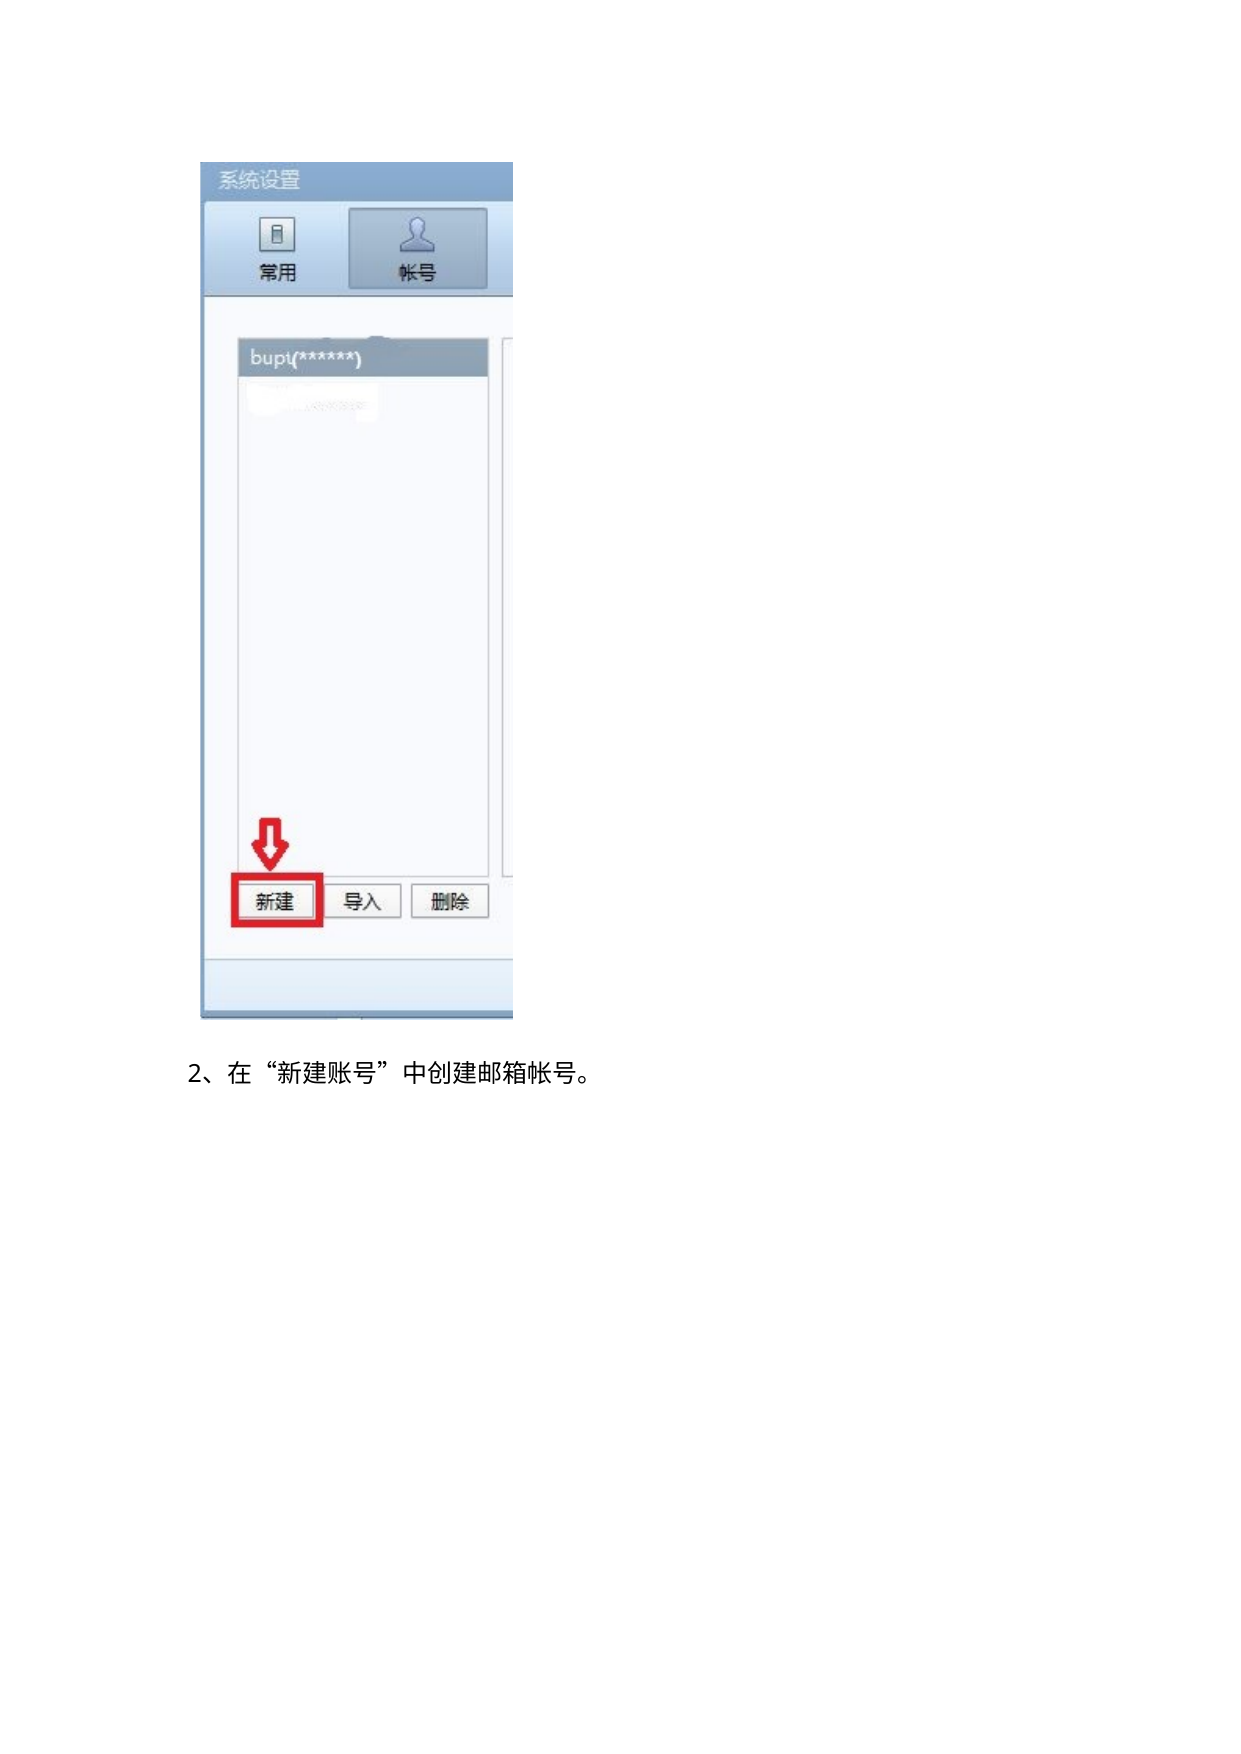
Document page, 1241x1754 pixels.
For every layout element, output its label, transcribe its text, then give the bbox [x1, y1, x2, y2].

picture [200, 162, 513, 1020]
text 2、在“新建账号”中创建邮箱帐号。 [187, 1039, 1053, 1104]
